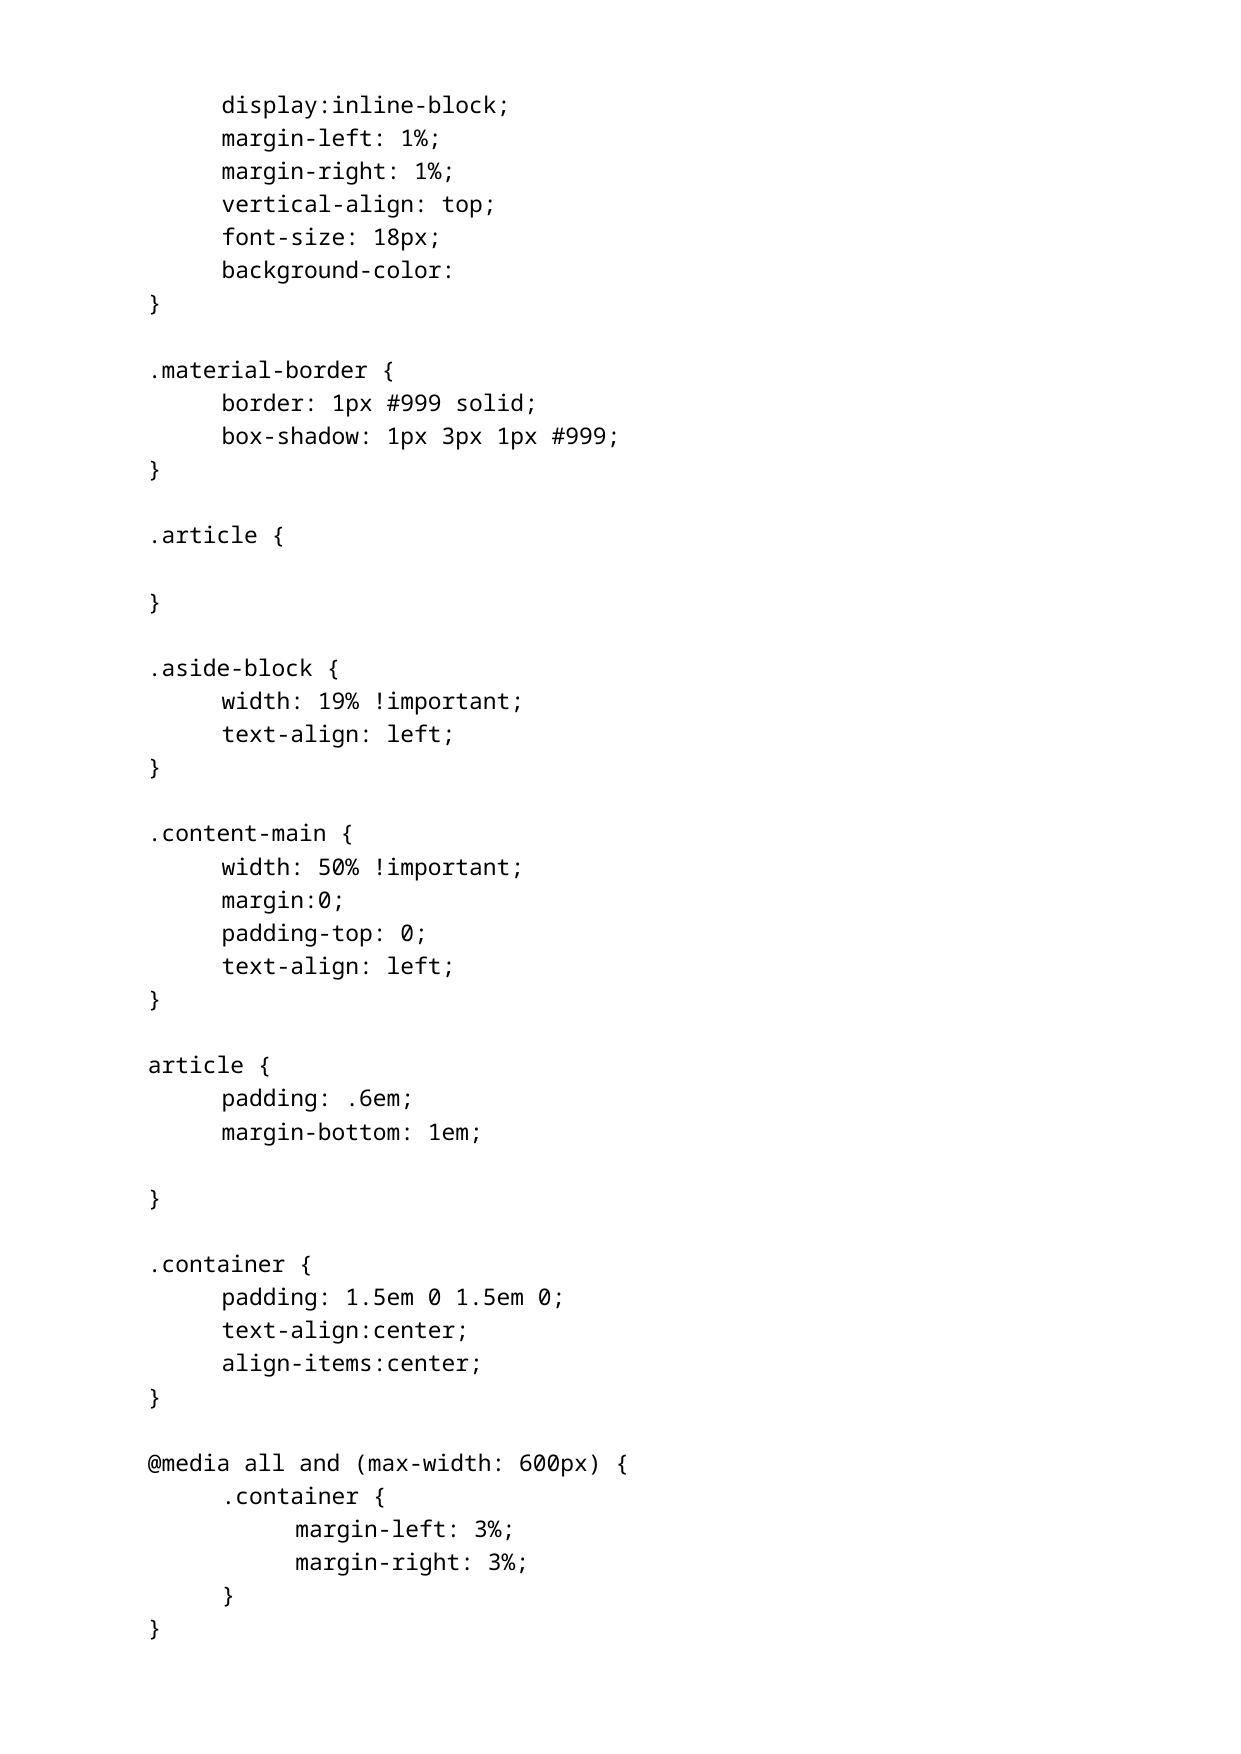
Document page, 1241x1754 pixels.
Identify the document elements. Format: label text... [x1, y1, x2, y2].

text align-items:center; [148, 1347, 1152, 1378]
text margin-right: 3%; [148, 1546, 1152, 1577]
text text-align: left; [148, 950, 1152, 981]
text } [148, 287, 1152, 318]
text text-align:center; [148, 1314, 1152, 1345]
text margin-left: 3%; [148, 1513, 1152, 1544]
text } [148, 453, 1152, 484]
text } [148, 1579, 1152, 1610]
text } [148, 585, 1152, 617]
text box-shadow: 1px 3px 1px #999; [148, 420, 1152, 451]
text .aside-block { [148, 652, 1152, 683]
text margin-bottom: 1em; [148, 1115, 1152, 1147]
text } [148, 1612, 1152, 1643]
text display:inline-block; [148, 88, 1152, 120]
text } [148, 751, 1152, 782]
text .material-border { [148, 353, 1152, 385]
text font-size: 18px; [148, 221, 1152, 252]
text @media all and (max-width: 600px) { [148, 1447, 1152, 1478]
text background-color: [148, 254, 1152, 285]
text .content-main { [148, 817, 1152, 848]
text .article { [148, 519, 1152, 550]
text margin:0; [148, 883, 1152, 915]
text .container { [148, 1248, 1152, 1279]
text margin-left: 1%; [148, 122, 1152, 153]
text vertical-align: top; [148, 188, 1152, 219]
text padding-top: 0; [148, 917, 1152, 948]
text padding: 1.5em 0 1.5em 0; [148, 1281, 1152, 1312]
text margin-right: 1%; [148, 155, 1152, 186]
text width: 50% !important; [148, 850, 1152, 882]
text } [148, 1182, 1152, 1213]
text border: 1px #999 solid; [148, 387, 1152, 418]
text } [148, 983, 1152, 1014]
text width: 19% !important; [148, 685, 1152, 716]
text article { [148, 1049, 1152, 1080]
text padding: .6em; [148, 1082, 1152, 1113]
text .container { [148, 1480, 1152, 1511]
text } [148, 1380, 1152, 1412]
text text-align: left; [148, 718, 1152, 749]
